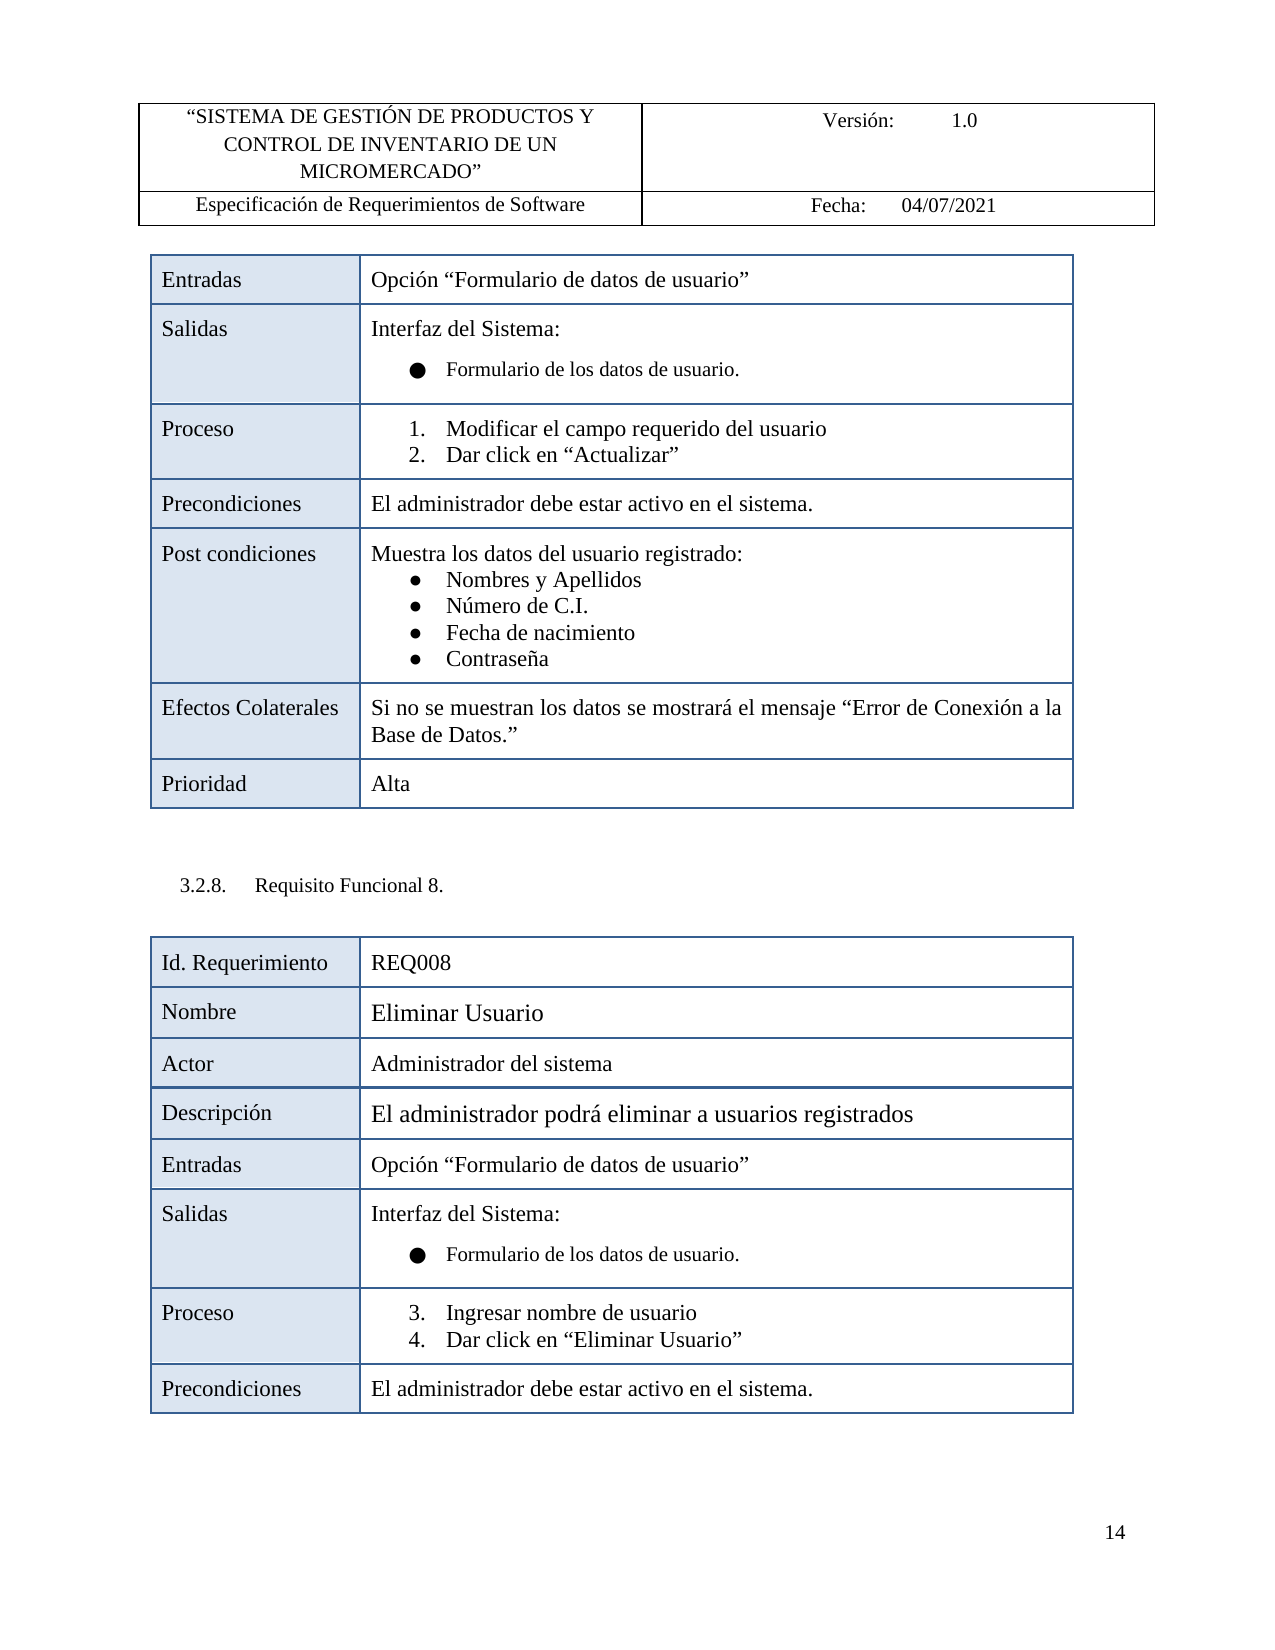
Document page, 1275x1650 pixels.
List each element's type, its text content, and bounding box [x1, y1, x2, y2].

table_cell Efectos Colaterales [152, 684, 359, 758]
table_header REQ008 [361, 938, 1072, 986]
table_header Id. Requerimiento [152, 938, 359, 986]
table_cell Precondiciones [152, 480, 359, 527]
table_cell Modificar el campo requerido del usuario Dar click en “Actualizar” [361, 405, 1072, 478]
table_cell Salidas [152, 305, 359, 402]
table_cell Muestra los datos del usuario registrado: Nombres y Apellidos Número de C.I. Fecha de nacimiento Contraseña [361, 529, 1072, 682]
table_cell Eliminar Usuario [361, 988, 1072, 1037]
table_cell Interfaz del Sistema: Formulario de los datos de usuario. [361, 305, 1072, 402]
table_cell Precondiciones [152, 1365, 359, 1412]
table_cell El administrador debe estar activo en el sistema. [361, 1365, 1072, 1412]
table_cell Opción “Formulario de datos de usuario” [361, 256, 1072, 303]
table_cell El administrador podrá eliminar a usuarios registrados [361, 1089, 1072, 1138]
table_cell Descripción [152, 1089, 359, 1138]
list Requisito Funcional 8. [179, 873, 1125, 897]
table_cell Entradas [152, 1140, 359, 1187]
table_cell Post condiciones [152, 529, 359, 682]
table_cell Opción “Formulario de datos de usuario” [361, 1140, 1072, 1187]
table_cell Ingresar nombre de usuario Dar click en “Eliminar Usuario” [361, 1289, 1072, 1362]
table_cell Actor [152, 1039, 359, 1086]
table_cell Si no se muestran los datos se mostrará el mensaje “Error de Conexión a la Base de Datos.” [361, 684, 1072, 758]
table_cell Interfaz del Sistema: Formulario de los datos de usuario. [361, 1190, 1072, 1287]
table_cell Proceso [152, 1289, 359, 1362]
table_cell Prioridad [152, 760, 359, 807]
table_cell Entradas [152, 256, 359, 303]
table_cell Alta [361, 760, 1072, 807]
table_cell Administrador del sistema [361, 1039, 1072, 1086]
table_cell Salidas [152, 1190, 359, 1287]
table_cell Nombre [152, 988, 359, 1037]
table_cell El administrador debe estar activo en el sistema. [361, 480, 1072, 527]
table_cell Proceso [152, 405, 359, 478]
